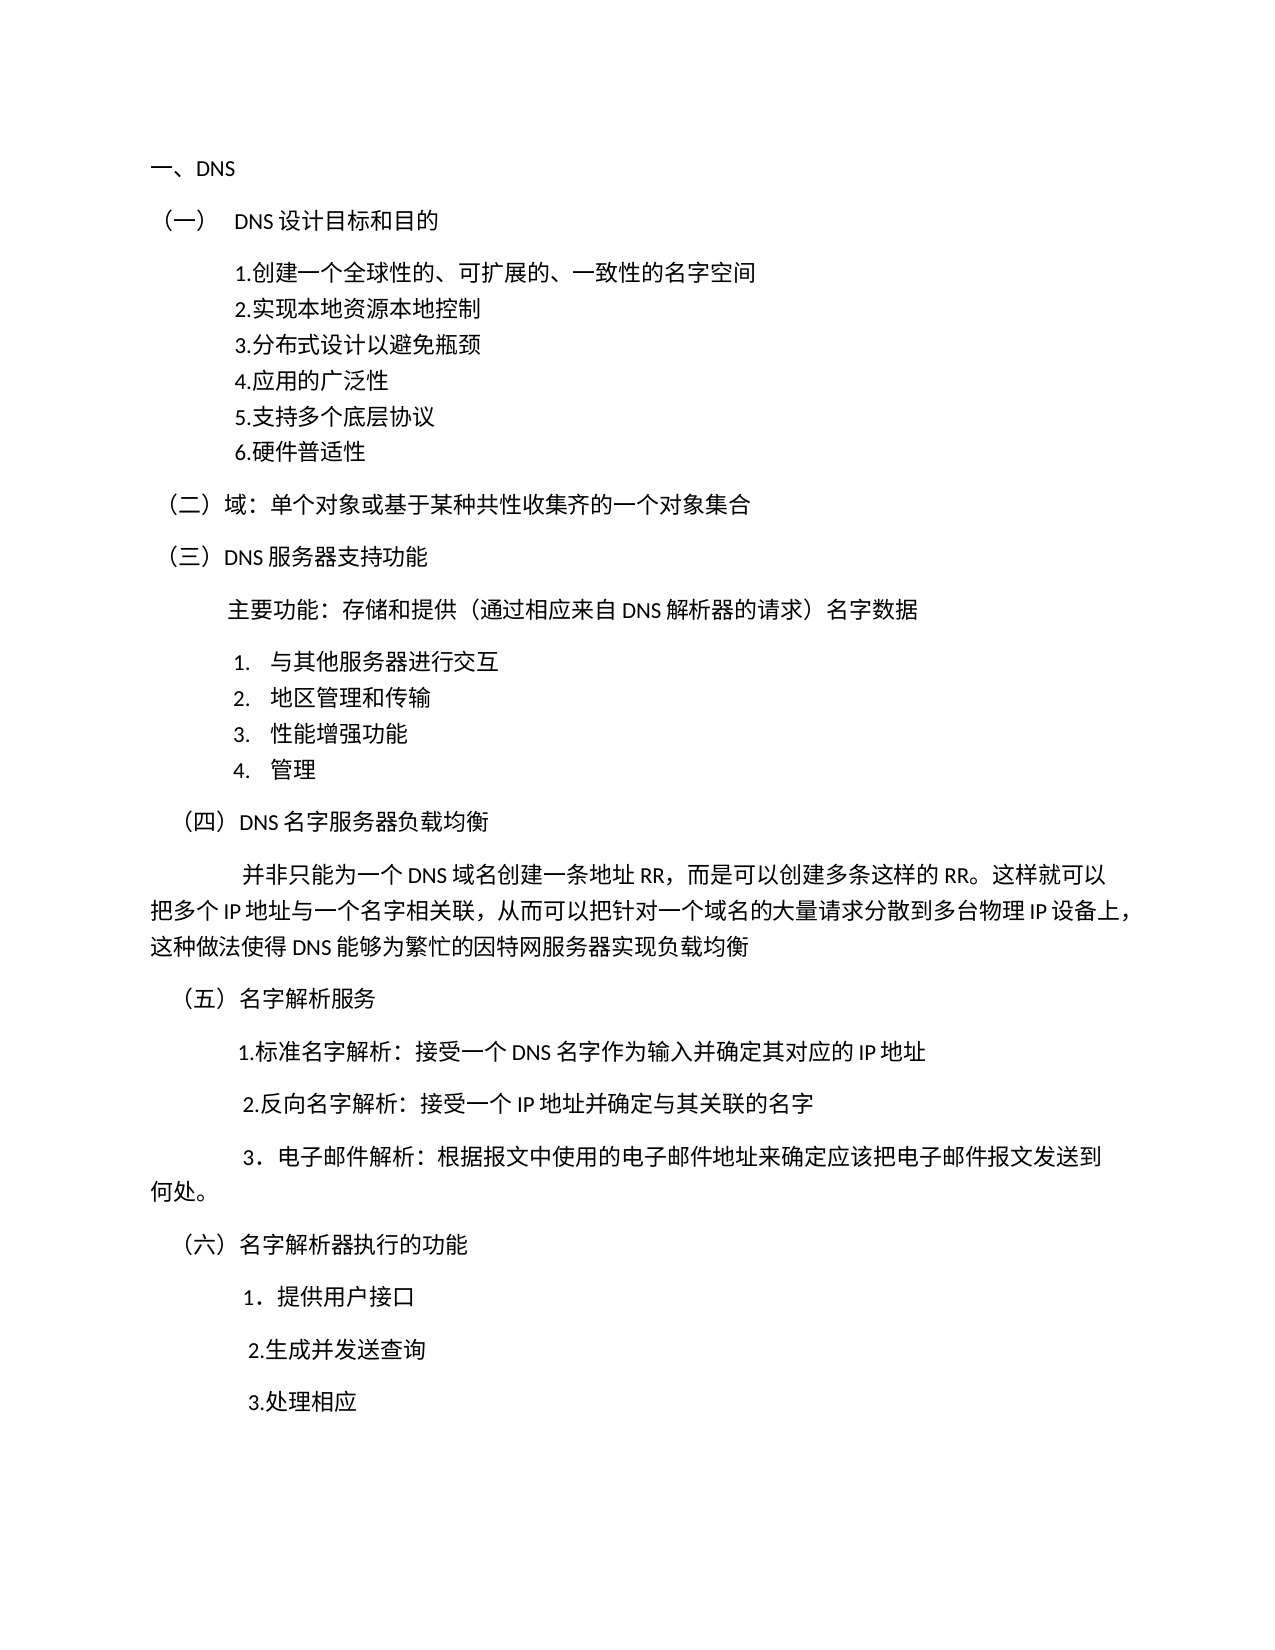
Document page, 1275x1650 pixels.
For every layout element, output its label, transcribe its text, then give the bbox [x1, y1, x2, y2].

text 并非只能为一个DNS域名创建一条地址RR，而是可以创建多条这样的RR。这样就可以把多个IP地址与一个名字相关联，从而可以把针对一个域名的大量请求分散到多台物理IP设备上，这种做法使得DNS能够为繁忙的因特网服务器实现负载均衡 [150, 857, 1125, 962]
list 管理 [233, 752, 1125, 785]
list 5.支持多个底层协议 [234, 398, 1125, 432]
text （六）名字解析器执行的功能 [150, 1227, 1125, 1260]
text （二）域：单个对象或基于某种共性收集齐的一个对象集合 [150, 487, 1125, 520]
list 6.硬件普适性 [234, 434, 1125, 467]
text （一） DNS设计目标和目的 [150, 202, 1125, 236]
list 4.应用的广泛性 [234, 362, 1125, 396]
text 2.生成并发送查询 [150, 1332, 1125, 1365]
list 3.分布式设计以避免瓶颈 [234, 327, 1125, 360]
list 地区管理和传输 [233, 680, 1125, 713]
text 一、DNS [150, 150, 1125, 183]
text （四）DNS名字服务器负载均衡 [150, 804, 1125, 837]
text （三）DNS服务器支持功能 [150, 539, 1125, 572]
text 主要功能：存储和提供（通过相应来自DNS解析器的请求）名字数据 [150, 592, 1125, 625]
text 3．电子邮件解析：根据报文中使用的电子邮件地址来确定应该把电子邮件报文发送到何处。 [150, 1138, 1125, 1207]
text 1.标准名字解析：接受一个DNS名字作为输入并确定其对应的IP地址 [150, 1033, 1125, 1067]
text 1．提供用户接口 [150, 1279, 1125, 1312]
text （五）名字解析服务 [150, 981, 1125, 1014]
text 3.处理相应 [150, 1384, 1125, 1417]
list 与其他服务器进行交互 [233, 644, 1125, 677]
text 2.反向名字解析：接受一个IP地址并确定与其关联的名字 [150, 1086, 1125, 1119]
list 1.创建一个全球性的、可扩展的、一致性的名字空间 [234, 255, 1125, 288]
list 2.实现本地资源本地控制 [234, 291, 1125, 324]
list 性能增强功能 [233, 716, 1125, 749]
